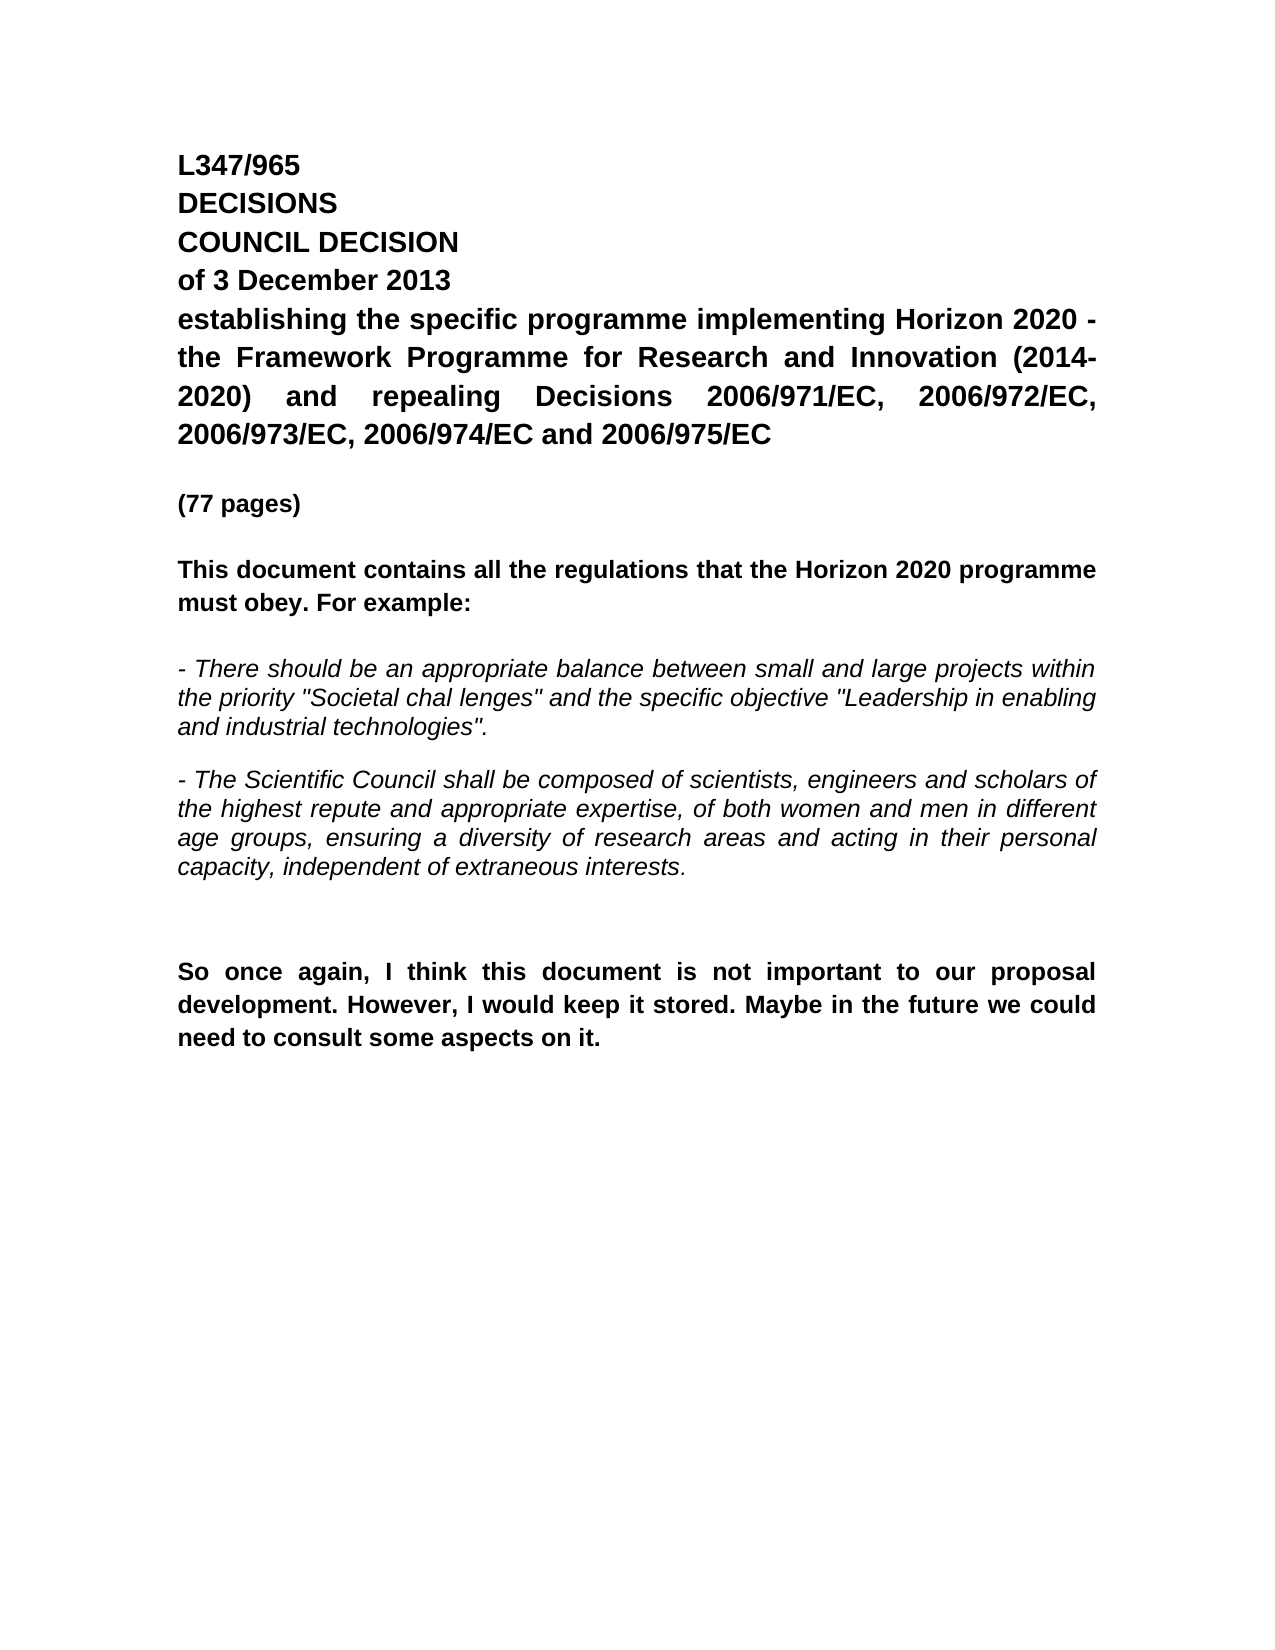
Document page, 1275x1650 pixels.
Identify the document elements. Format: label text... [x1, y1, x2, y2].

text DECISIONS [177, 186, 1098, 220]
text L347/965 [177, 148, 1098, 181]
text establishing the specific programme implementing Horizon 2020 - the Framework Programme for Research and Innovation (2014-2020) and repealing Decisions 2006/971/EC, 2006/972/EC, 2006/973/EC, 2006/974/EC and 2006/975/EC [177, 302, 1098, 451]
text So once again, I think this document is not important to our proposal development. However, I would keep it stored. Maybe in the future we could need to consult some aspects on it. [177, 957, 1098, 1051]
text of 3 December 2013 [177, 263, 1098, 297]
text - There should be an appropriate balance between small and large projects within the priority "Societal chal­ lenges" and the specific objective "Leadership in enabling and industrial technologies". [177, 654, 1098, 740]
text This document contains all the regulations that the Horizon 2020 programme must obey. For example: [177, 555, 1098, 617]
text (77 pages) [177, 489, 1098, 518]
text - The Scientific Council shall be composed of scientists, engineers and scholars of the highest repute and appropriate expertise, of both women and men in different age groups, ensuring a diversity of research areas and acting in their personal capacity, independent of extraneous interests. [177, 765, 1098, 880]
text COUNCIL DECISION [177, 225, 1098, 258]
